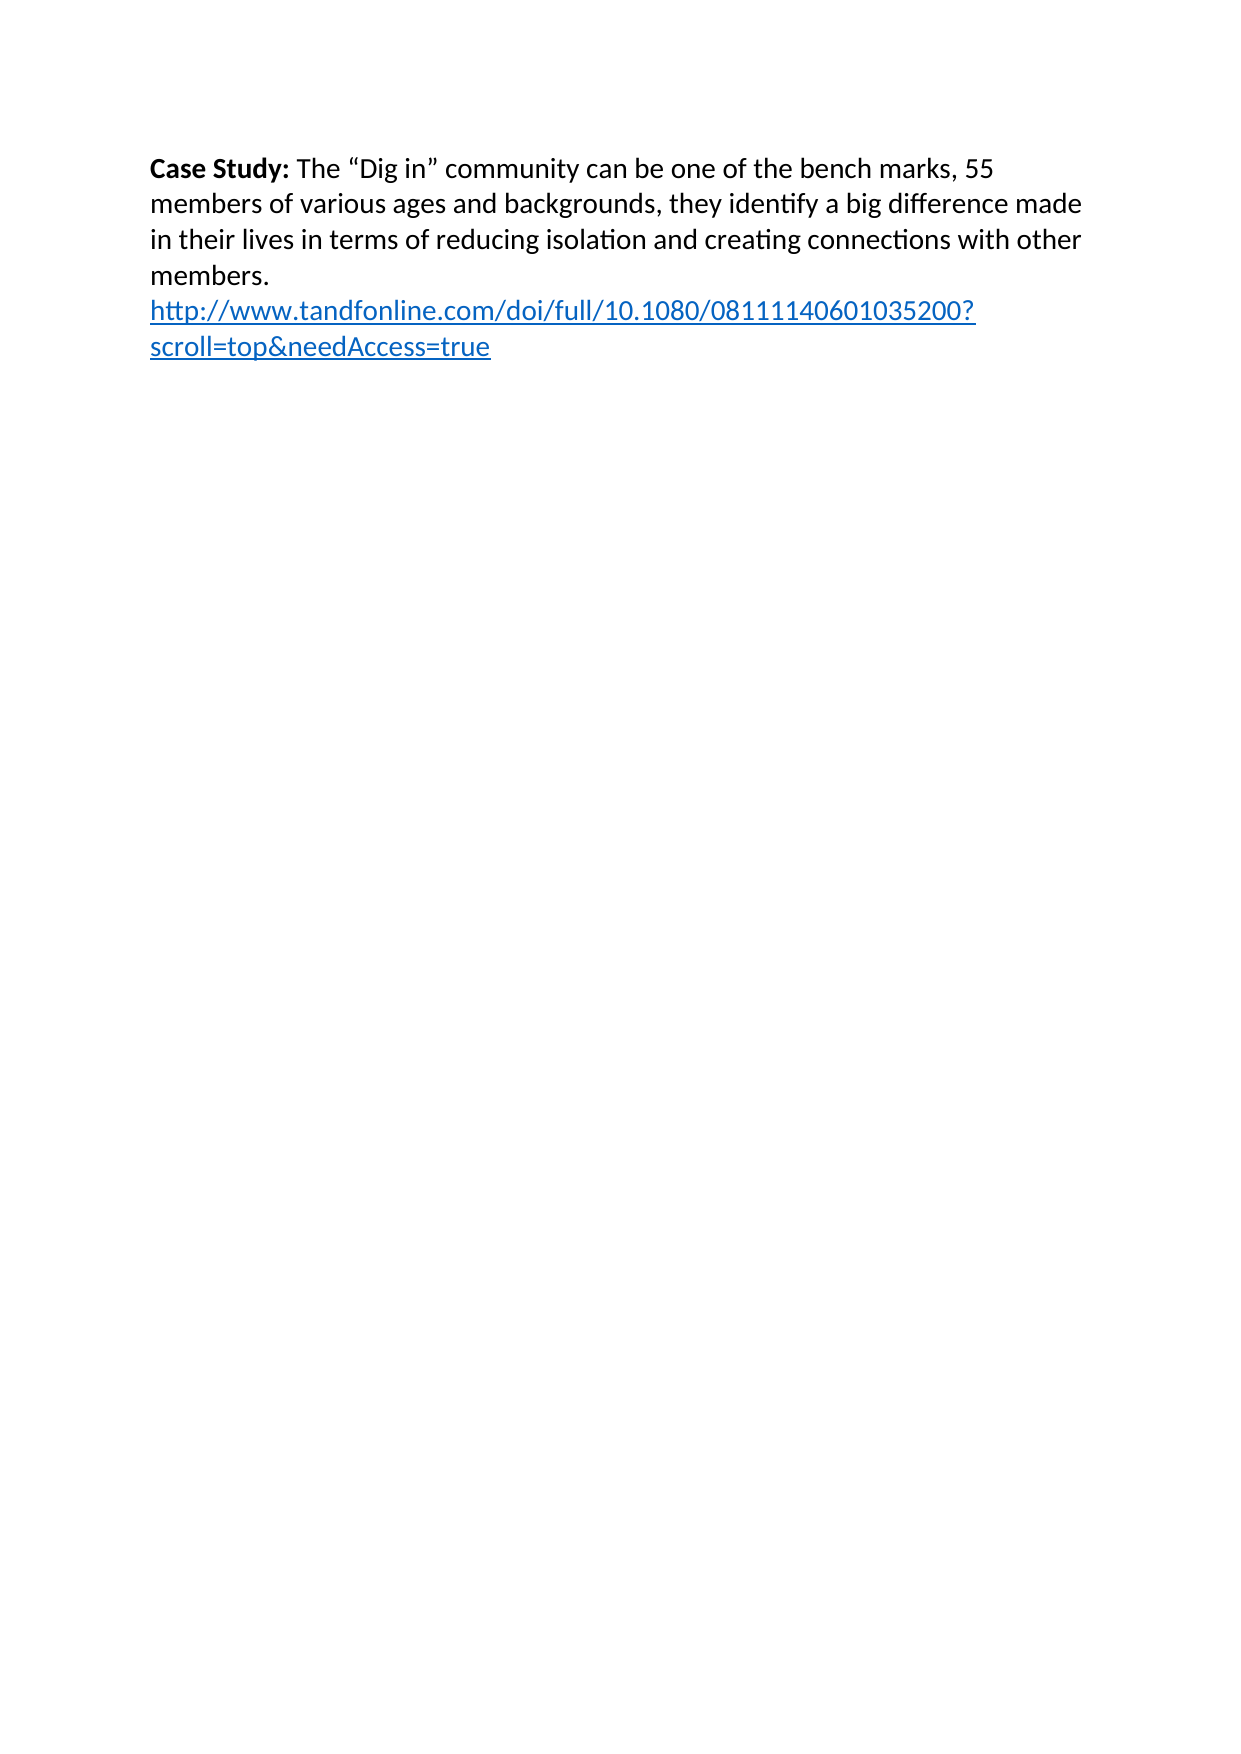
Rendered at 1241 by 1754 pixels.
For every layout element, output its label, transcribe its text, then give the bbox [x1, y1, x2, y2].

text Case Study: The “Dig in” community can be one of the bench marks, 55 members of various ages and backgrounds, they identify a big difference made in their lives in terms of reducing isolation and creating connections with other members. http://www.tandfonline.com/doi/full/10.1080/08111140601035200?scroll=top&needAccess=true [150, 150, 1090, 364]
